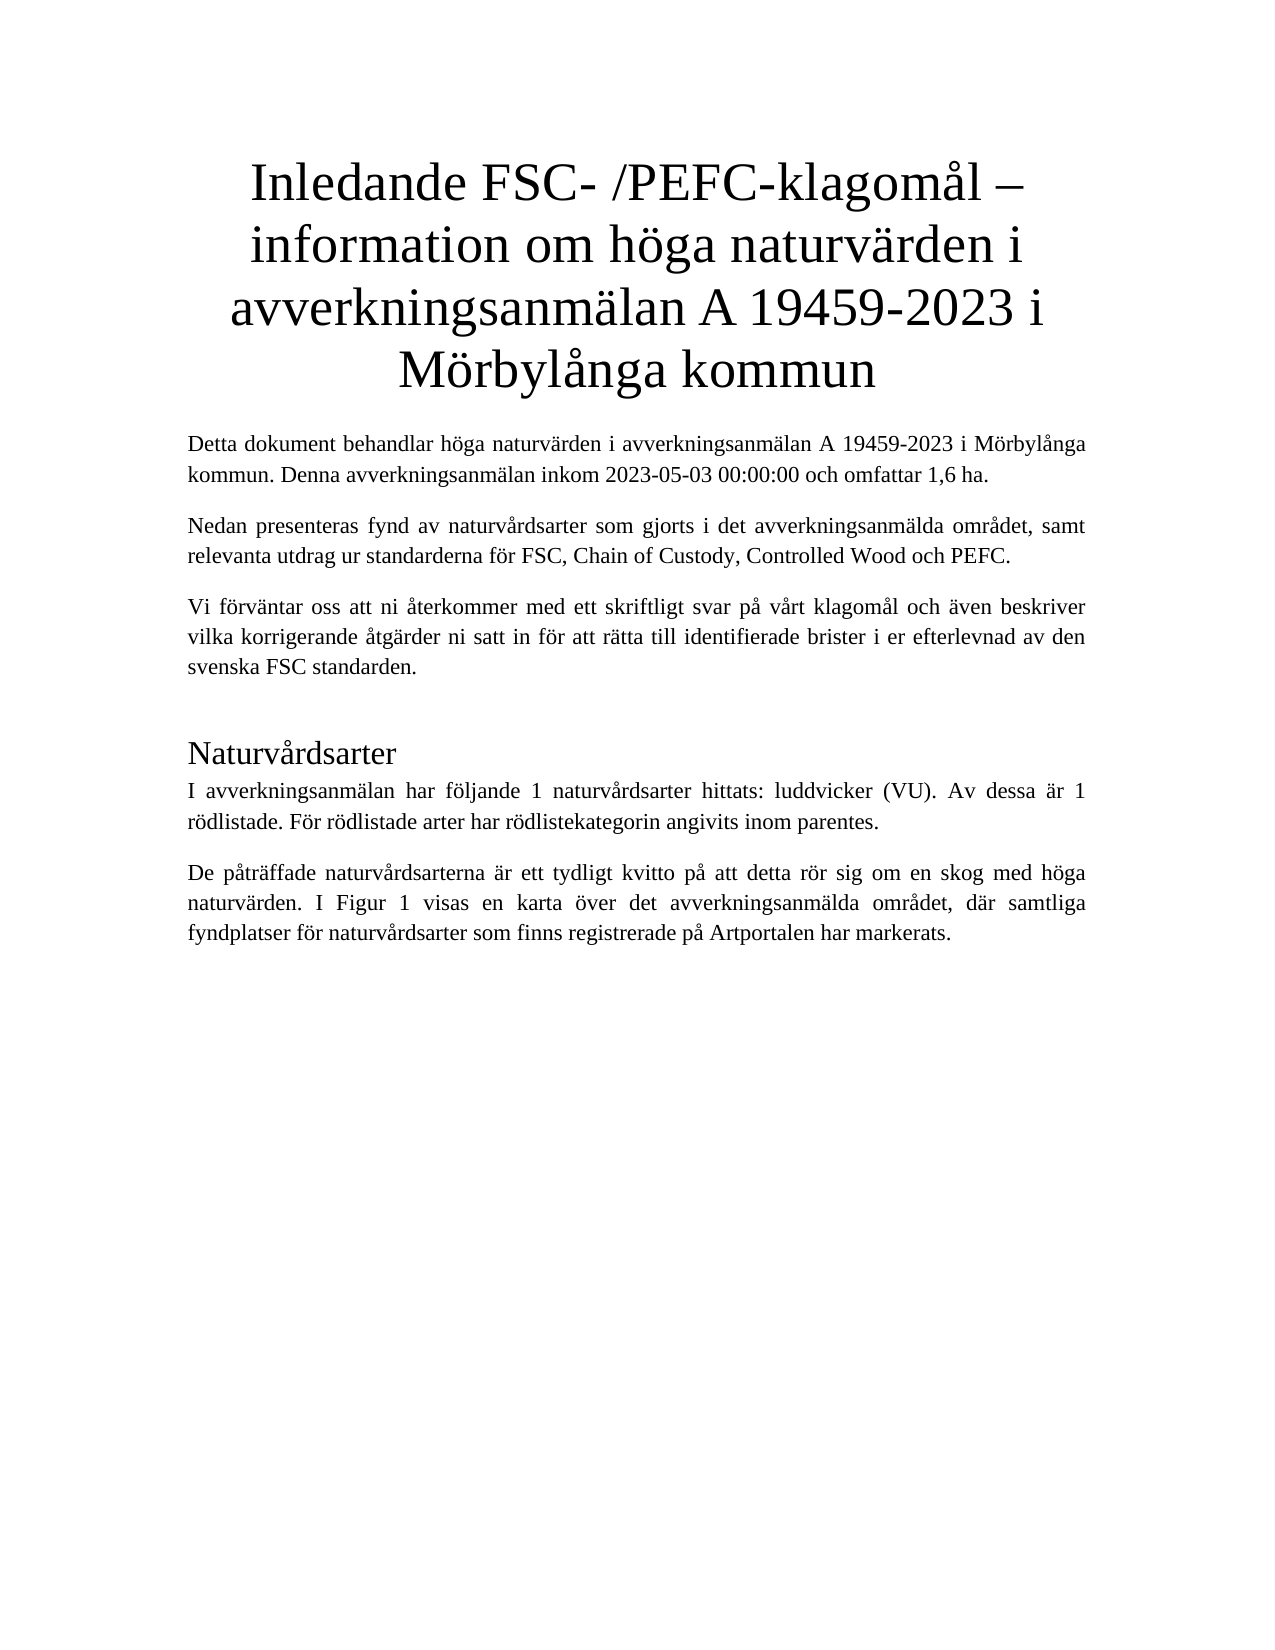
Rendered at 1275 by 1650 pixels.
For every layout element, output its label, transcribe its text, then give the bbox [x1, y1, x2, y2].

title Inledande FSC- /PEFC-klagomål – information om höga naturvärden i avverkningsanmälan A 19459-2023 i Mörbylånga kommun [187, 150, 1087, 399]
text De påträffade naturvårdsarterna är ett tydligt kvitto på att detta rör sig om en skog med höga naturvärden. I Figur 1 visas en karta över det avverkningsanmälda området, där samtliga fyndplatser för naturvårdsarter som finns registrerade på Artportalen har markerats. [187, 859, 1087, 946]
text I avverkningsanmälan har följande 1 naturvårdsarter hittats: luddvicker (VU). Av dessa är 1 rödlistade. För rödlistade arter har rödlistekategorin angivits inom parentes. [187, 778, 1087, 834]
text Nedan presenteras fynd av naturvårdsarter som gjorts i det avverkningsanmälda området, samt relevanta utdrag ur standarderna för FSC, Chain of Custody, Controlled Wood och PEFC. [187, 512, 1087, 568]
text Detta dokument behandlar höga naturvärden i avverkningsanmälan A 19459-2023 i Mörbylånga kommun. Denna avverkningsanmälan inkom 2023-05-03 00:00:00 och omfattar 1,6 ha. [187, 430, 1087, 487]
subtitle Naturvårdsarter [187, 733, 1087, 772]
text Vi förväntar oss att ni återkommer med ett skriftligt svar på vårt klagomål och även beskriver vilka korrigerande åtgärder ni satt in för att rätta till identifierade brister i er efterlevnad av den svenska FSC standarden. [187, 593, 1087, 680]
